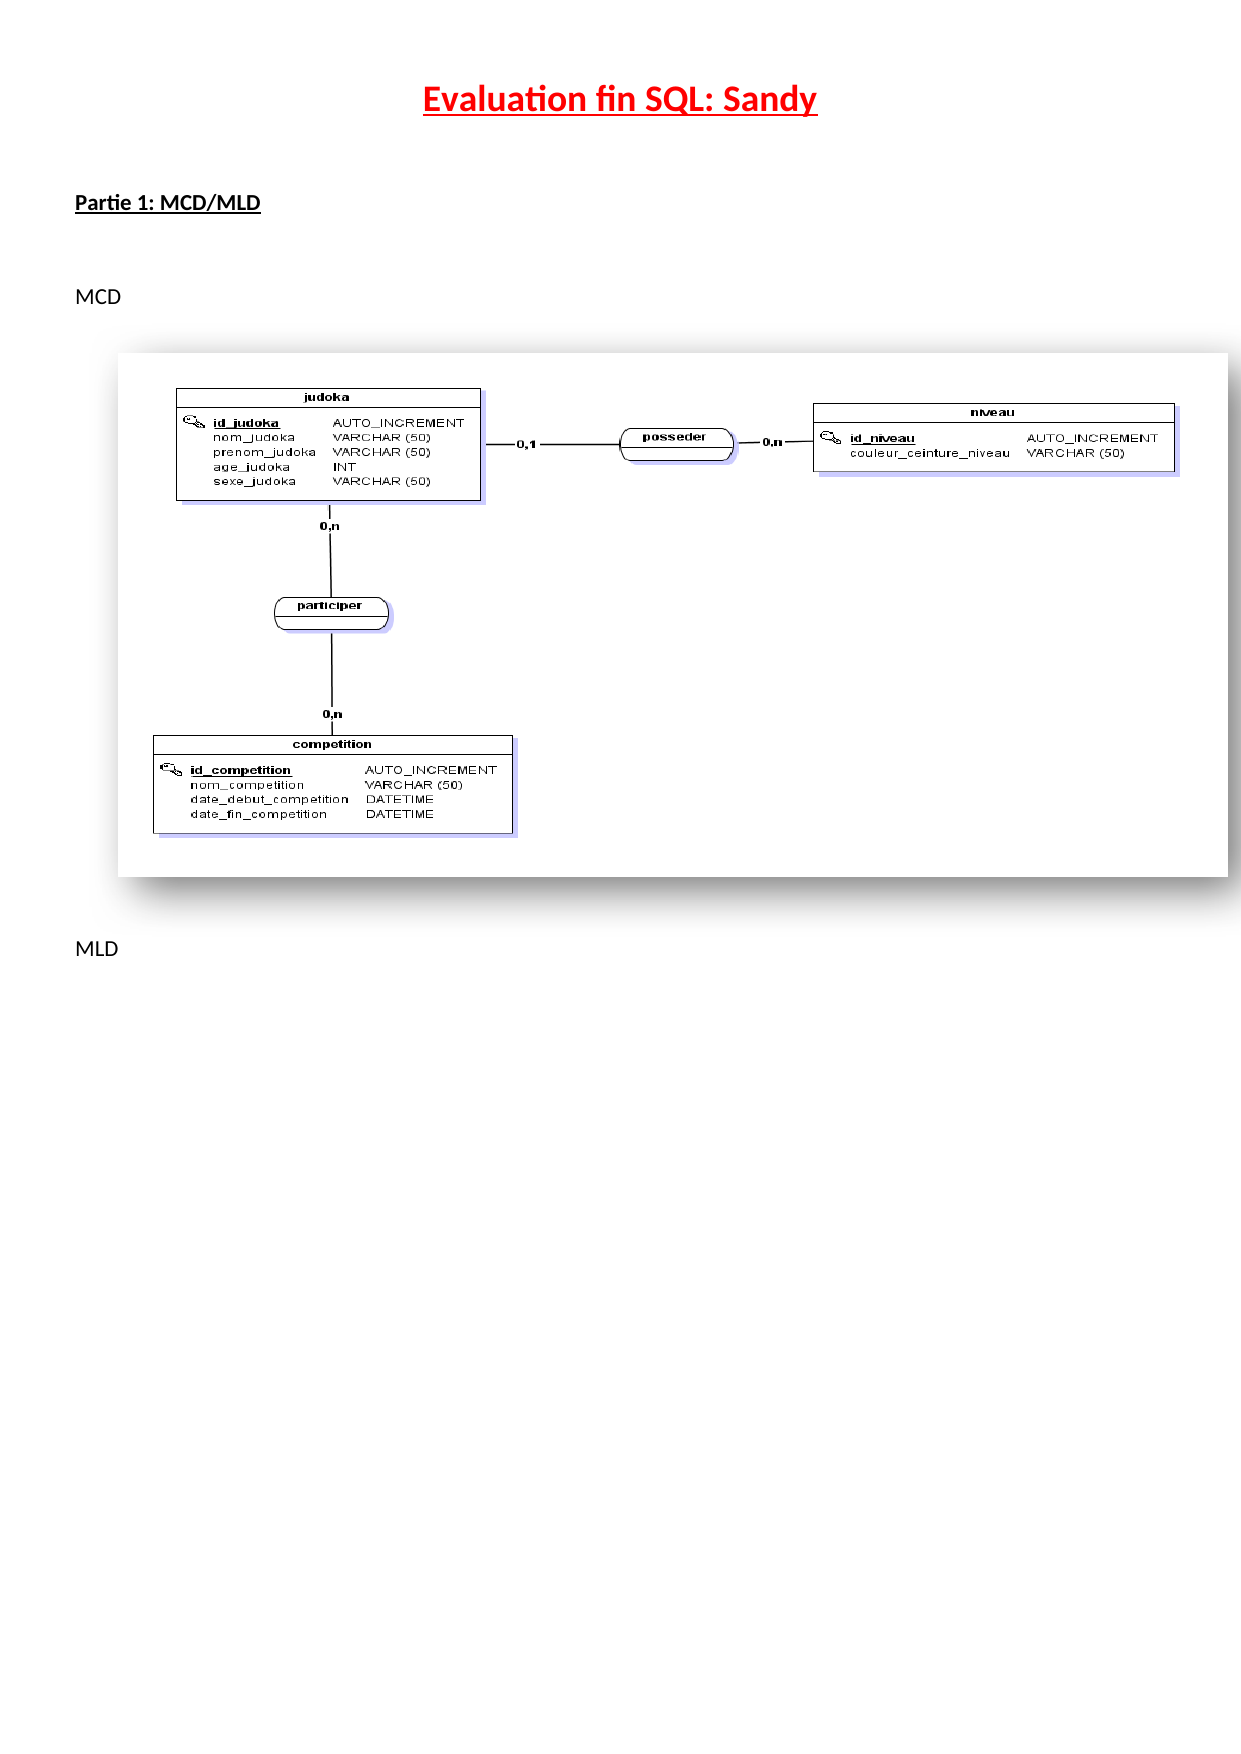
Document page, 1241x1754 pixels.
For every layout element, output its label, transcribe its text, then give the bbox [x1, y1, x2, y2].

text Evaluation fin SQL: Sandy [75, 75, 1165, 121]
text MLD [75, 329, 1165, 962]
text MCD [75, 282, 1165, 310]
text Partie 1: MCD/MLD [75, 188, 1165, 216]
